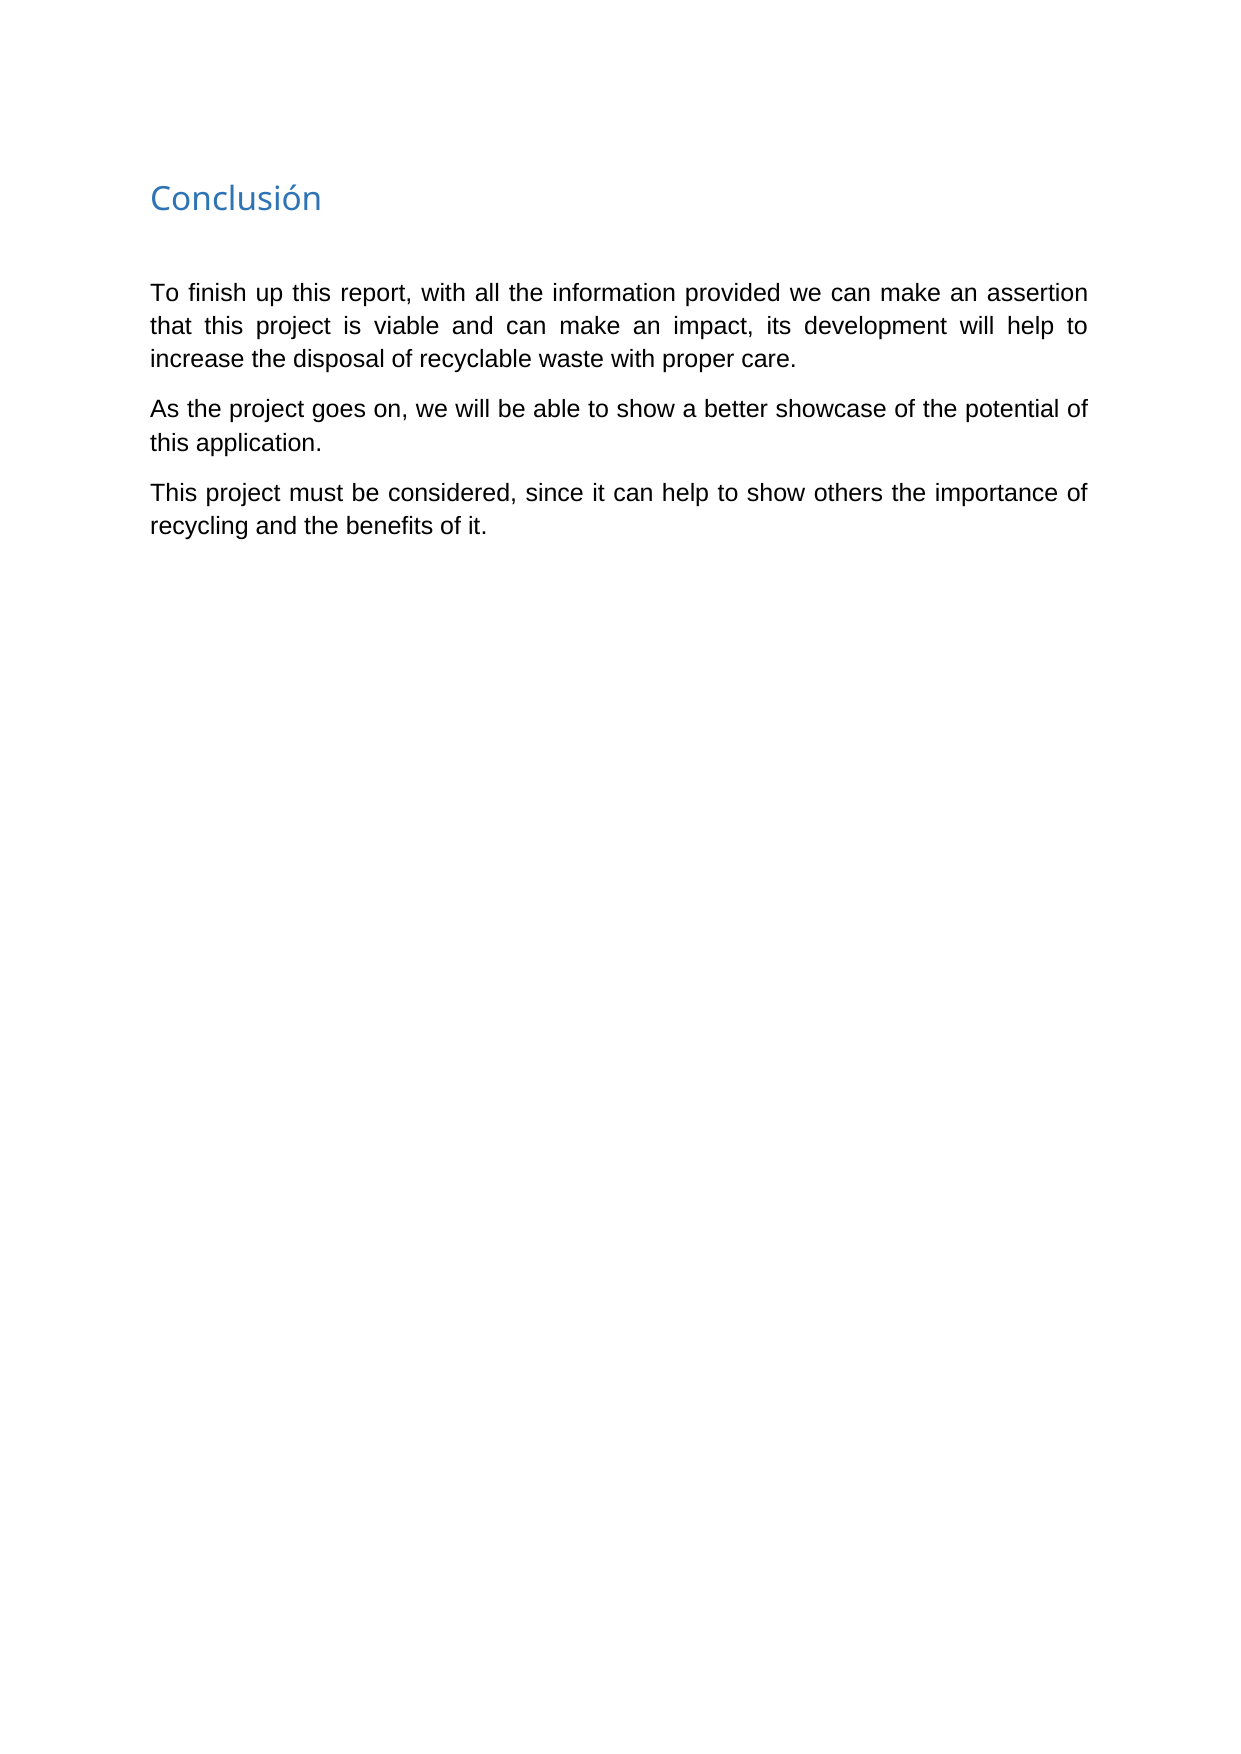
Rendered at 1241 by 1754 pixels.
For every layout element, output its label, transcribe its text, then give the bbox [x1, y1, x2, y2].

text To finish up this report, with all the information provided we can make an assertion that this project is viable and can make an impact, its development will help to increase the disposal of recyclable waste with proper care. [150, 278, 1090, 373]
text As the project goes on, we will be able to show a better showcase of the potential of this application. [150, 394, 1090, 456]
text This project must be considered, since it can help to show others the importance of recycling and the benefits of it. [150, 478, 1090, 540]
subtitle Conclusión [150, 175, 1090, 220]
